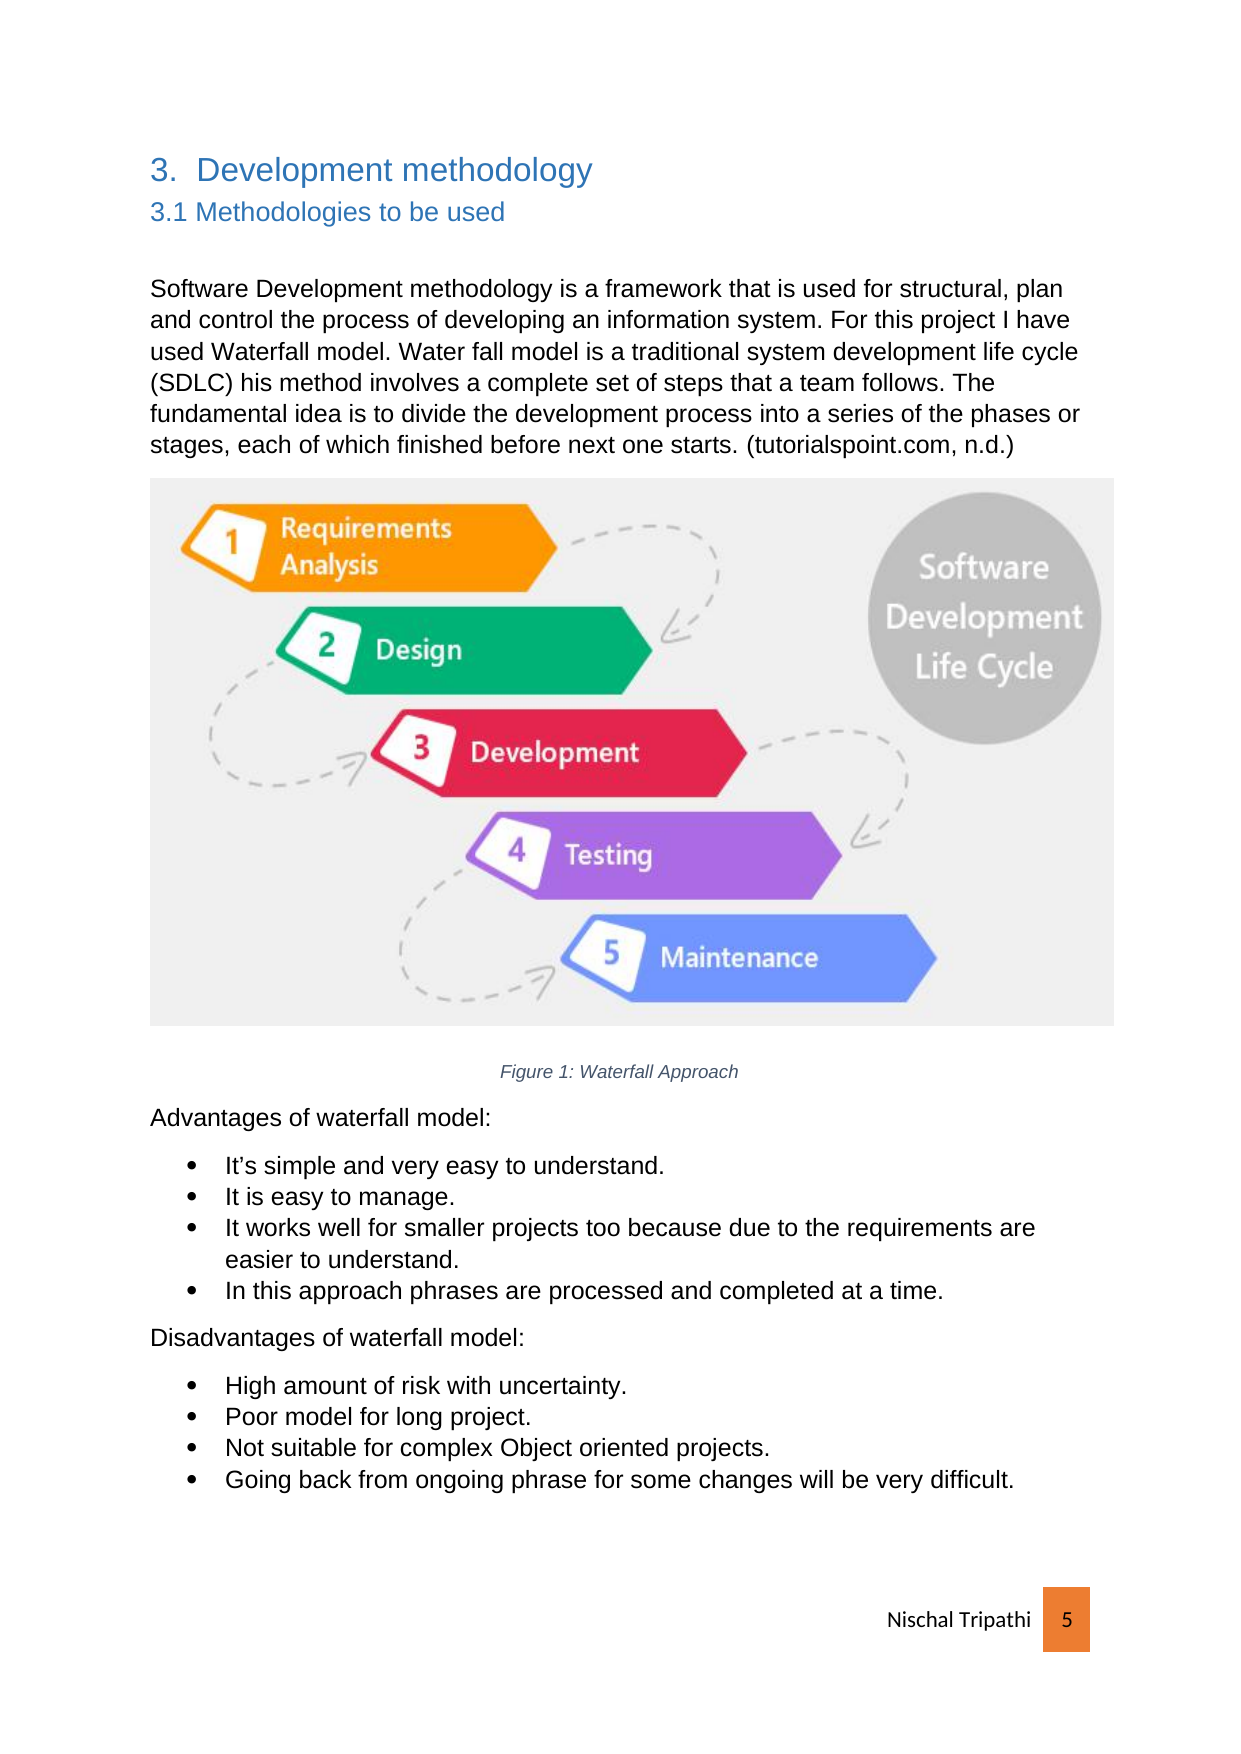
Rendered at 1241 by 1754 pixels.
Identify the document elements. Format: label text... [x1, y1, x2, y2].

subtitle 3. Development methodology [150, 150, 1090, 188]
text Disadvantages of waterfall model: [150, 1323, 1090, 1352]
text Software Development methodology is a framework that is used for structural, plan and control the process of developing an information system. For this project I have used Waterfall model. Water fall model is a traditional system development life cycle (SDLC) his method involves a complete set of steps that a team follows. The fundamental idea is to divide the development process into a series of the phases or stages, each of which finished before next one starts. [150, 274, 1090, 458]
list It works well for smaller projects too because due to the requirements are easier to understand. [187, 1213, 1090, 1273]
text Figure 1: Waterfall Approach [150, 1061, 1090, 1083]
list Going back from ongoing phrase for some changes will be very difficult. [187, 1464, 1090, 1493]
list High amount of risk with uncertainty. [187, 1371, 1090, 1400]
list Not suitable for complex Object oriented projects. [187, 1433, 1090, 1462]
subtitle 3.1 Methodologies to be used [150, 196, 1090, 227]
picture [150, 478, 1114, 1026]
list Poor model for long project. [187, 1402, 1090, 1431]
text Advantages of waterfall model: [150, 1103, 1090, 1132]
list In this approach phrases are processed and completed at a time. [187, 1276, 1090, 1304]
list It is easy to manage. [187, 1182, 1090, 1211]
list It’s simple and very easy to understand. [187, 1151, 1090, 1180]
